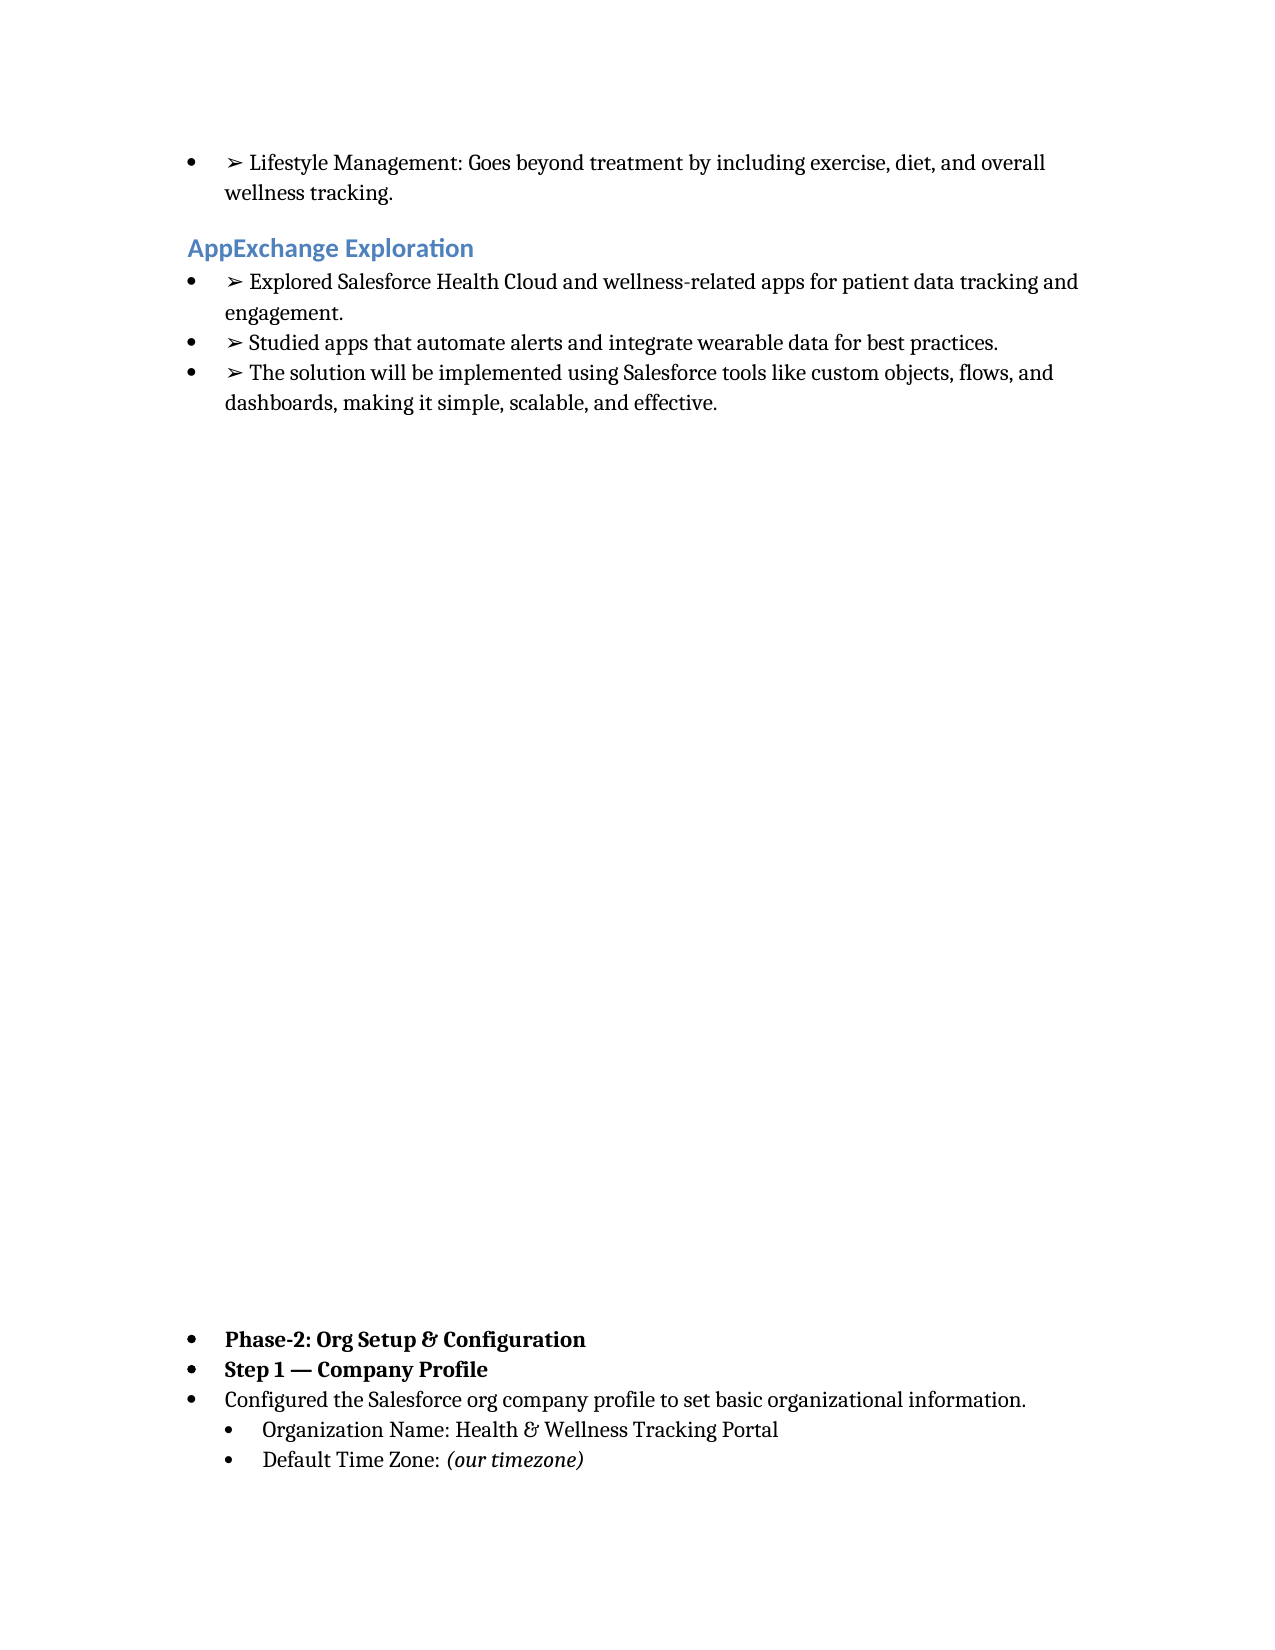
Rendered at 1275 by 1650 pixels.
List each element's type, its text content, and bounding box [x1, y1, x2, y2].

list ➢ Studied apps that automate alerts and integrate wearable data for best practices. [187, 329, 1087, 356]
list Phase-2: Org Setup & Configuration [187, 1326, 1087, 1353]
subtitle AppExchange Exploration [187, 231, 1087, 264]
list Organization Name: Health & Wellness Tracking Portal [225, 1417, 1087, 1443]
list ➢ The solution will be implemented using Salesforce tools like custom objects, flows, and dashboards, making it simple, scalable, and effective. [187, 360, 1087, 416]
list Configured the Salesforce org company profile to set basic organizational information. [187, 1387, 1087, 1413]
list Step 1 — Company Profile [187, 1357, 1087, 1383]
list ➢ Lifestyle Management: Goes beyond treatment by including exercise, diet, and overall wellness tracking. [187, 150, 1087, 207]
list ➢ Explored Salesforce Health Cloud and wellness-related apps for patient data tracking and engagement. [187, 269, 1087, 326]
list Default Time Zone: (our timezone) [225, 1447, 1087, 1474]
